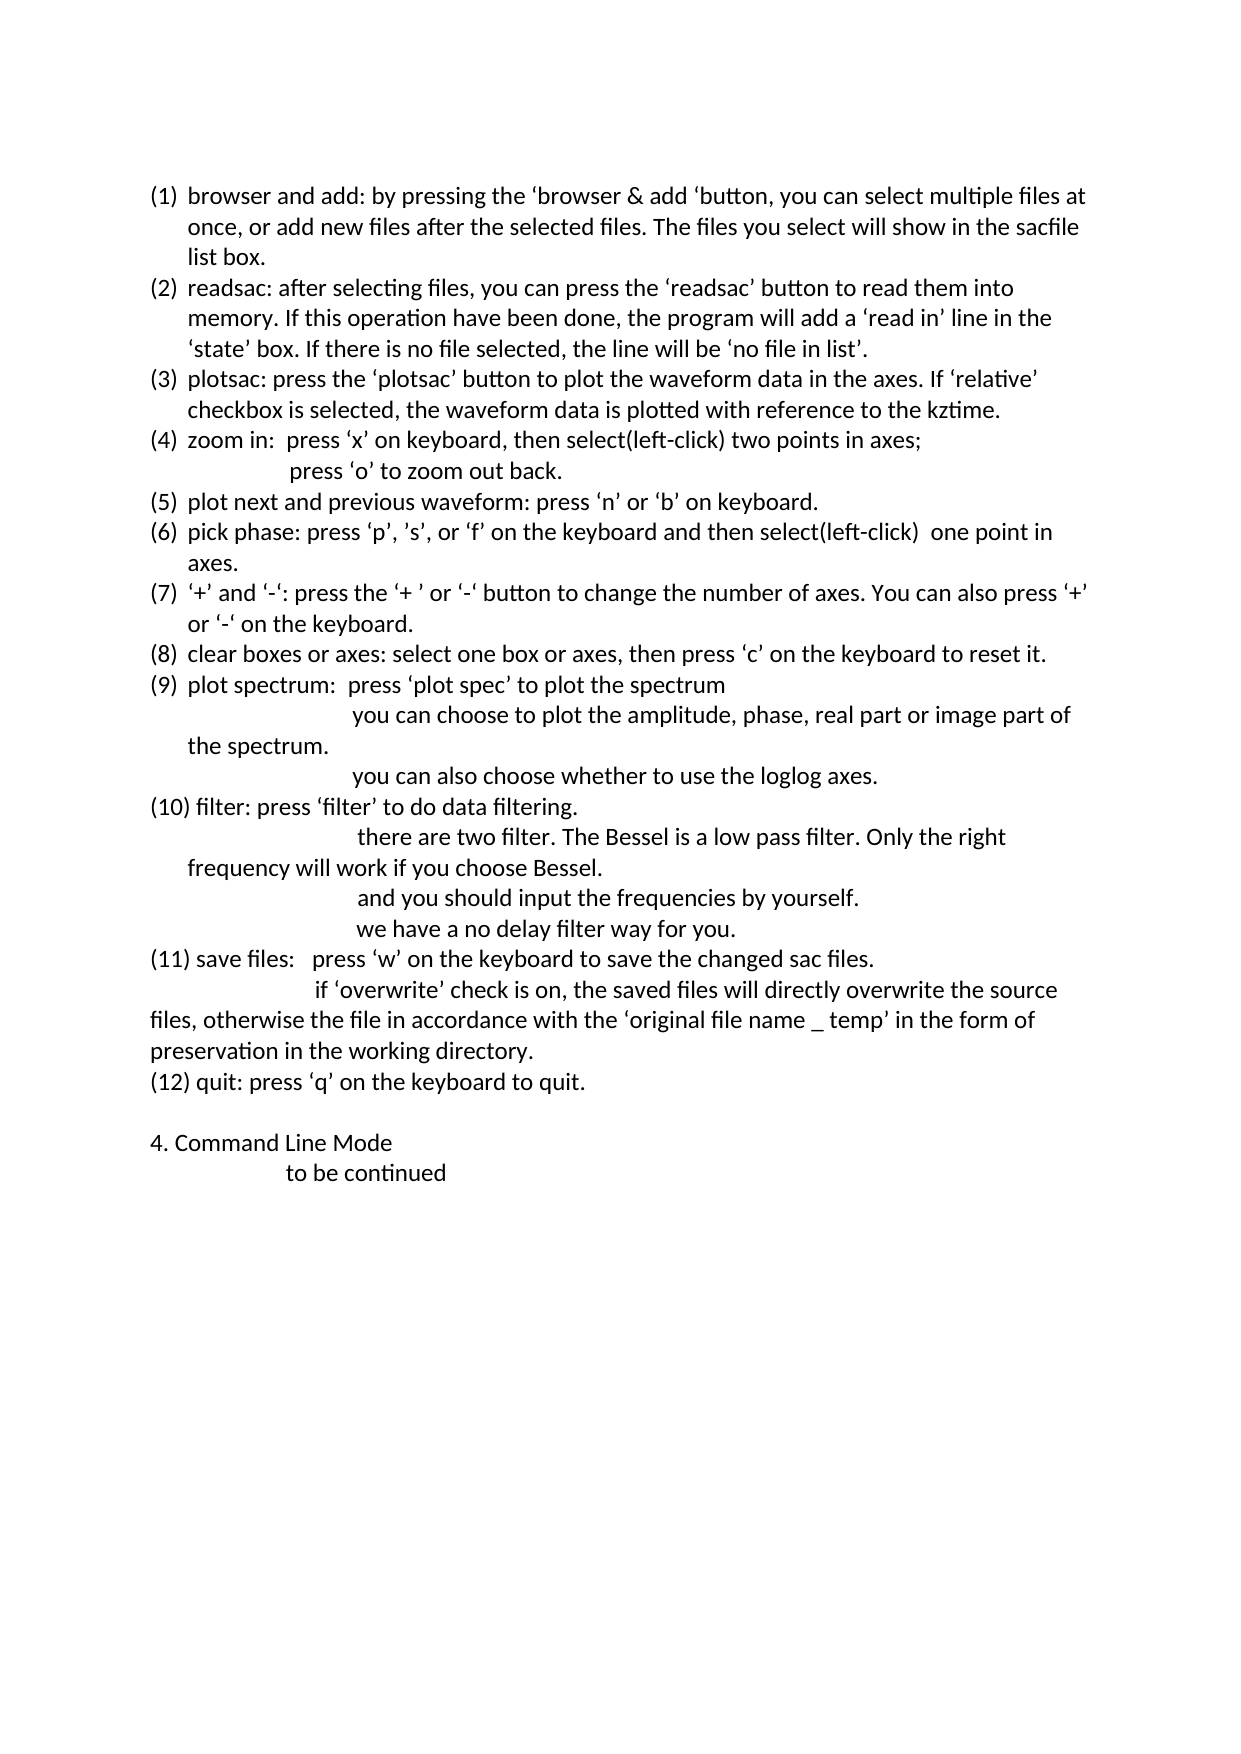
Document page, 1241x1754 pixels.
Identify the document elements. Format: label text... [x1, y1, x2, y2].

list readsac: after selecting files, you can press the ‘readsac’ button to read them into memory. If this operation have been done, the program will add a ‘read in’ line in the ‘state’ box. If there is no file selected, the line will be ‘no file in list’. [150, 272, 1090, 364]
list and you should input the frequencies by yourself. [187, 882, 1090, 913]
list ‘+’ and ‘-‘: press the ‘+ ’ or ‘-‘ button to change the number of axes. You can also press ‘+’ or ‘-‘ on the keyboard. [150, 577, 1090, 638]
list browser and add: by pressing the ‘browser & add ‘button, you can select multiple files at once, or add new files after the selected files. The files you select will show in the sacfile list box. [150, 181, 1090, 272]
list plotsac: press the ‘plotsac’ button to plot the waveform data in the axes. If ‘relative’ checkbox is selected, the waveform data is plotted with reference to the kztime. [150, 364, 1090, 425]
text to be continued [150, 1157, 1090, 1188]
text 4. Command Line Mode [150, 1127, 1090, 1157]
list plot next and previous waveform: press ‘n’ or ‘b’ on keyboard. [150, 486, 1090, 516]
text (10) filter: press ‘filter’ to do data filtering. [150, 791, 1090, 821]
list plot spectrum: press ‘plot spec’ to plot the spectrum [150, 669, 1090, 699]
list pick phase: press ‘p’, ’s’, or ‘f’ on the keyboard and then select(left-click) one point in axes. [150, 516, 1090, 577]
text (11) save files: press ‘w’ on the keyboard to save the changed sac files. [150, 943, 1090, 974]
text (12) quit: press ‘q’ on the keyboard to quit. [150, 1066, 1090, 1096]
list you can also choose whether to use the loglog axes. [187, 760, 1090, 791]
list clear boxes or axes: select one box or axes, then press ‘c’ on the keyboard to reset it. [150, 638, 1090, 669]
list press ‘o’ to zoom out back. [187, 455, 1090, 486]
list there are two filter. The Bessel is a low pass filter. Only the right frequency will work if you choose Bessel. [187, 821, 1090, 882]
text if ‘overwrite’ check is on, the saved files will directly overwrite the source files, otherwise the file in accordance with the ‘original file name _ temp’ in the form of preservation in the working directory. [150, 974, 1090, 1066]
list we have a no delay filter way for you. [187, 913, 1090, 943]
list zoom in: press ‘x’ on keyboard, then select(left-click) two points in axes; [150, 425, 1090, 455]
list you can choose to plot the amplitude, phase, real part or image part of the spectrum. [187, 699, 1090, 760]
